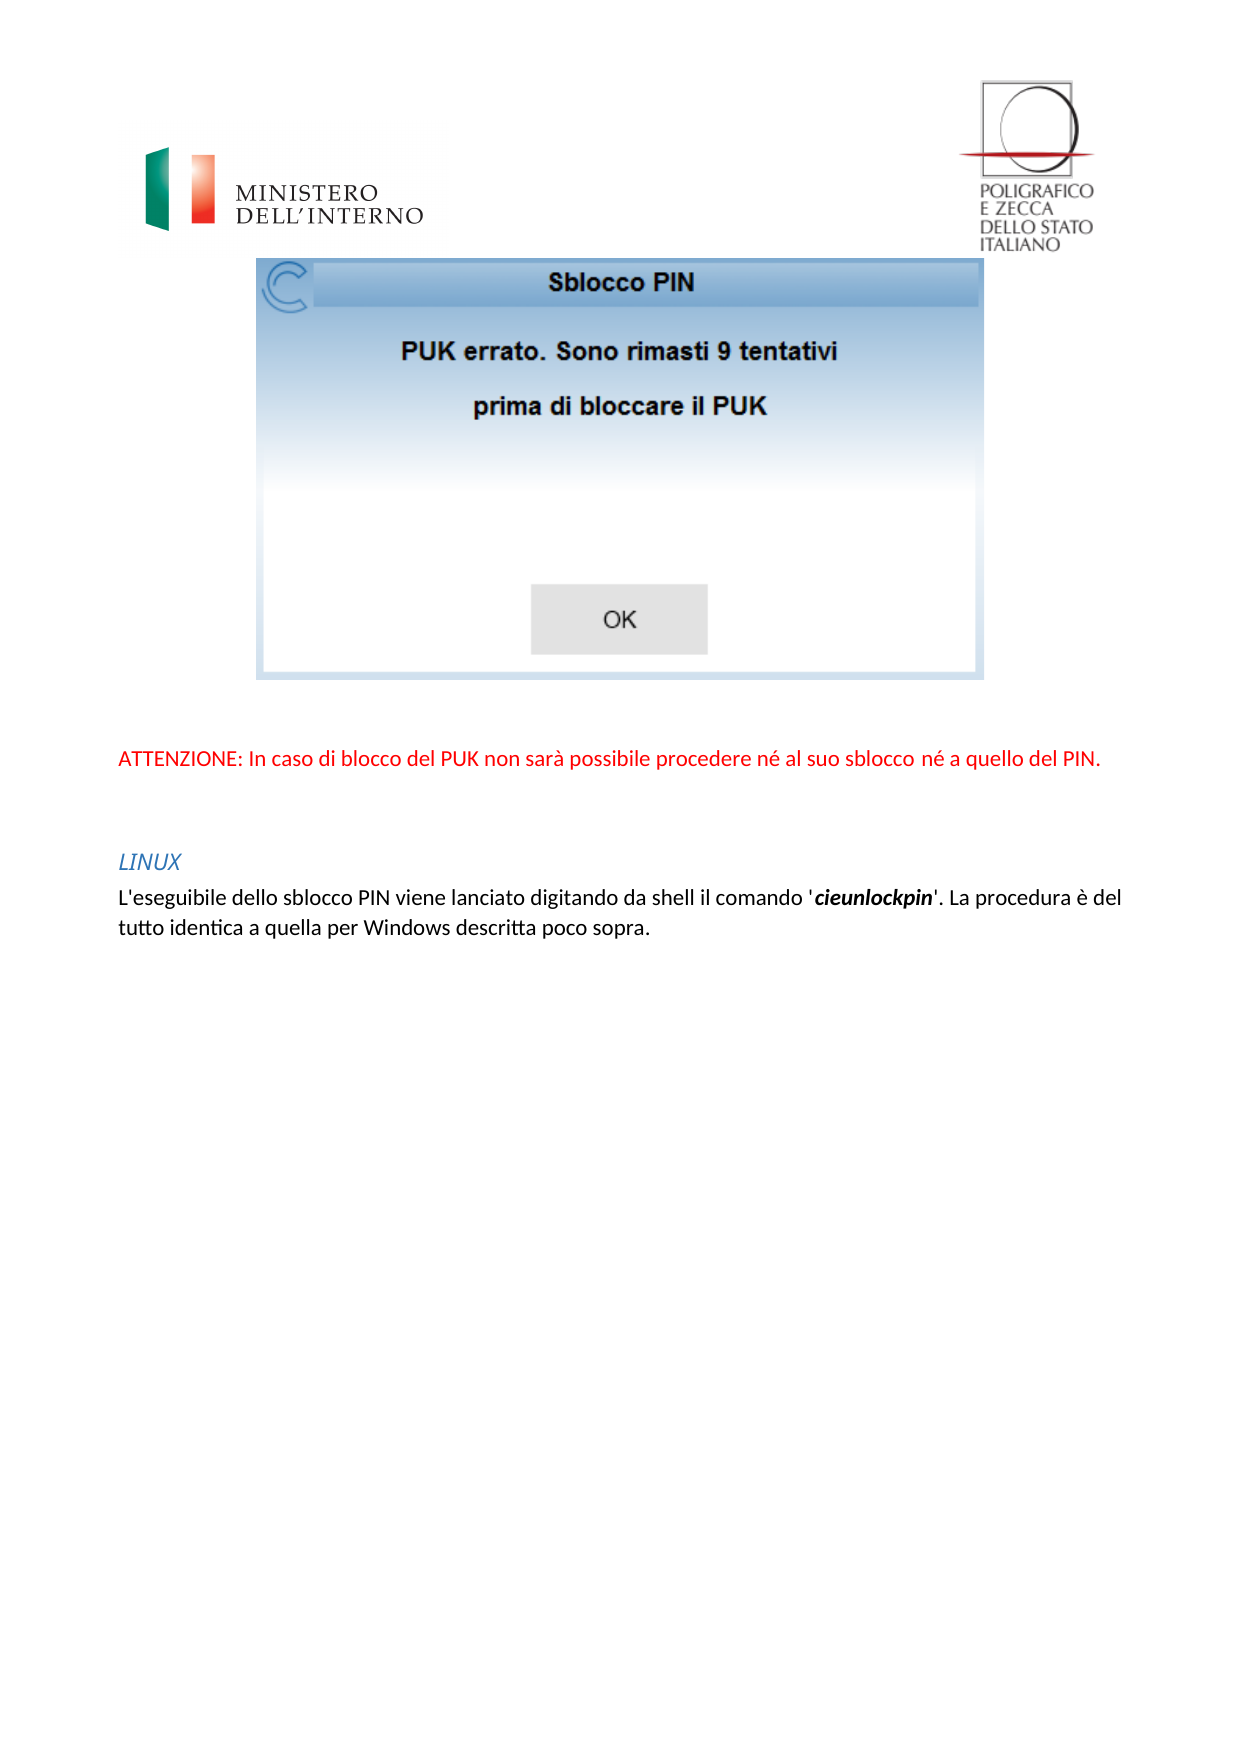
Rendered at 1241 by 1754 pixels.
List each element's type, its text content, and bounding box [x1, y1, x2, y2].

list L'eseguibile dello sblocco PIN viene lanciato digitando da shell il comando 'cieunlockpin'. La procedura è del tutto identica a quella per Windows descritta poco sopra. [118, 883, 1122, 941]
picture [118, 120, 985, 680]
list ATTENZIONE: In caso di blocco del PUK non sarà possibile procedere né al suo sblocco né a quello del PIN. [118, 744, 1122, 773]
subtitle LINUX [118, 846, 1122, 877]
